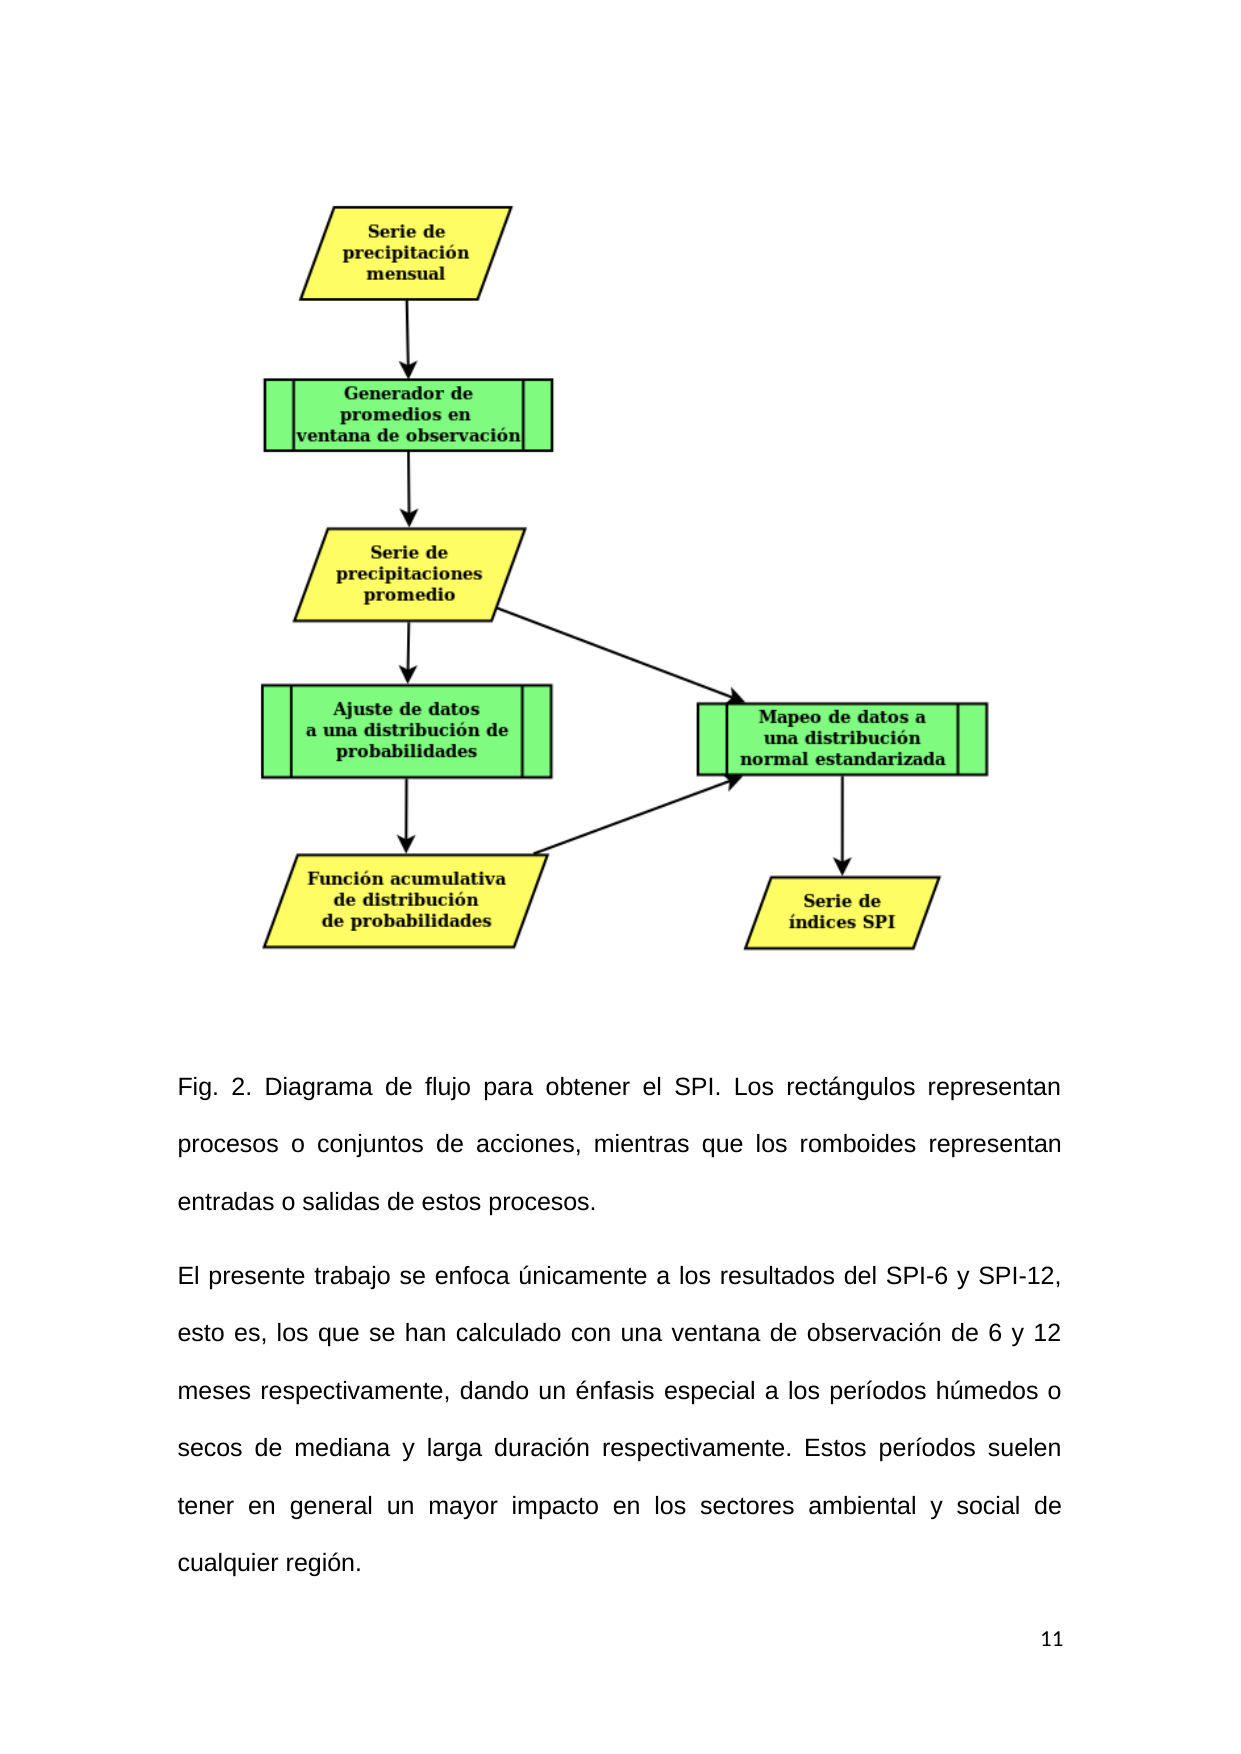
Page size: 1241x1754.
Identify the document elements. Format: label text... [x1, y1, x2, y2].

picture [177, 147, 1063, 1027]
text Fig. 2. Diagrama de flujo para obtener el SPI. Los rectángulos representan procesos o conjuntos de acciones, mientras que los romboides representan entradas o salidas de estos procesos. [177, 1072, 1063, 1215]
text El presente trabajo se enfoca únicamente a los resultados del SPI-6 y SPI-12, esto es, los que se han calculado con una ventana de observación de 6 y 12 meses respectivamente, dando un énfasis especial a los períodos húmedos o secos de mediana y larga duración respectivamente. Estos períodos suelen tener en general un mayor impacto en los sectores ambiental y social de cualquier región. [177, 1261, 1063, 1577]
